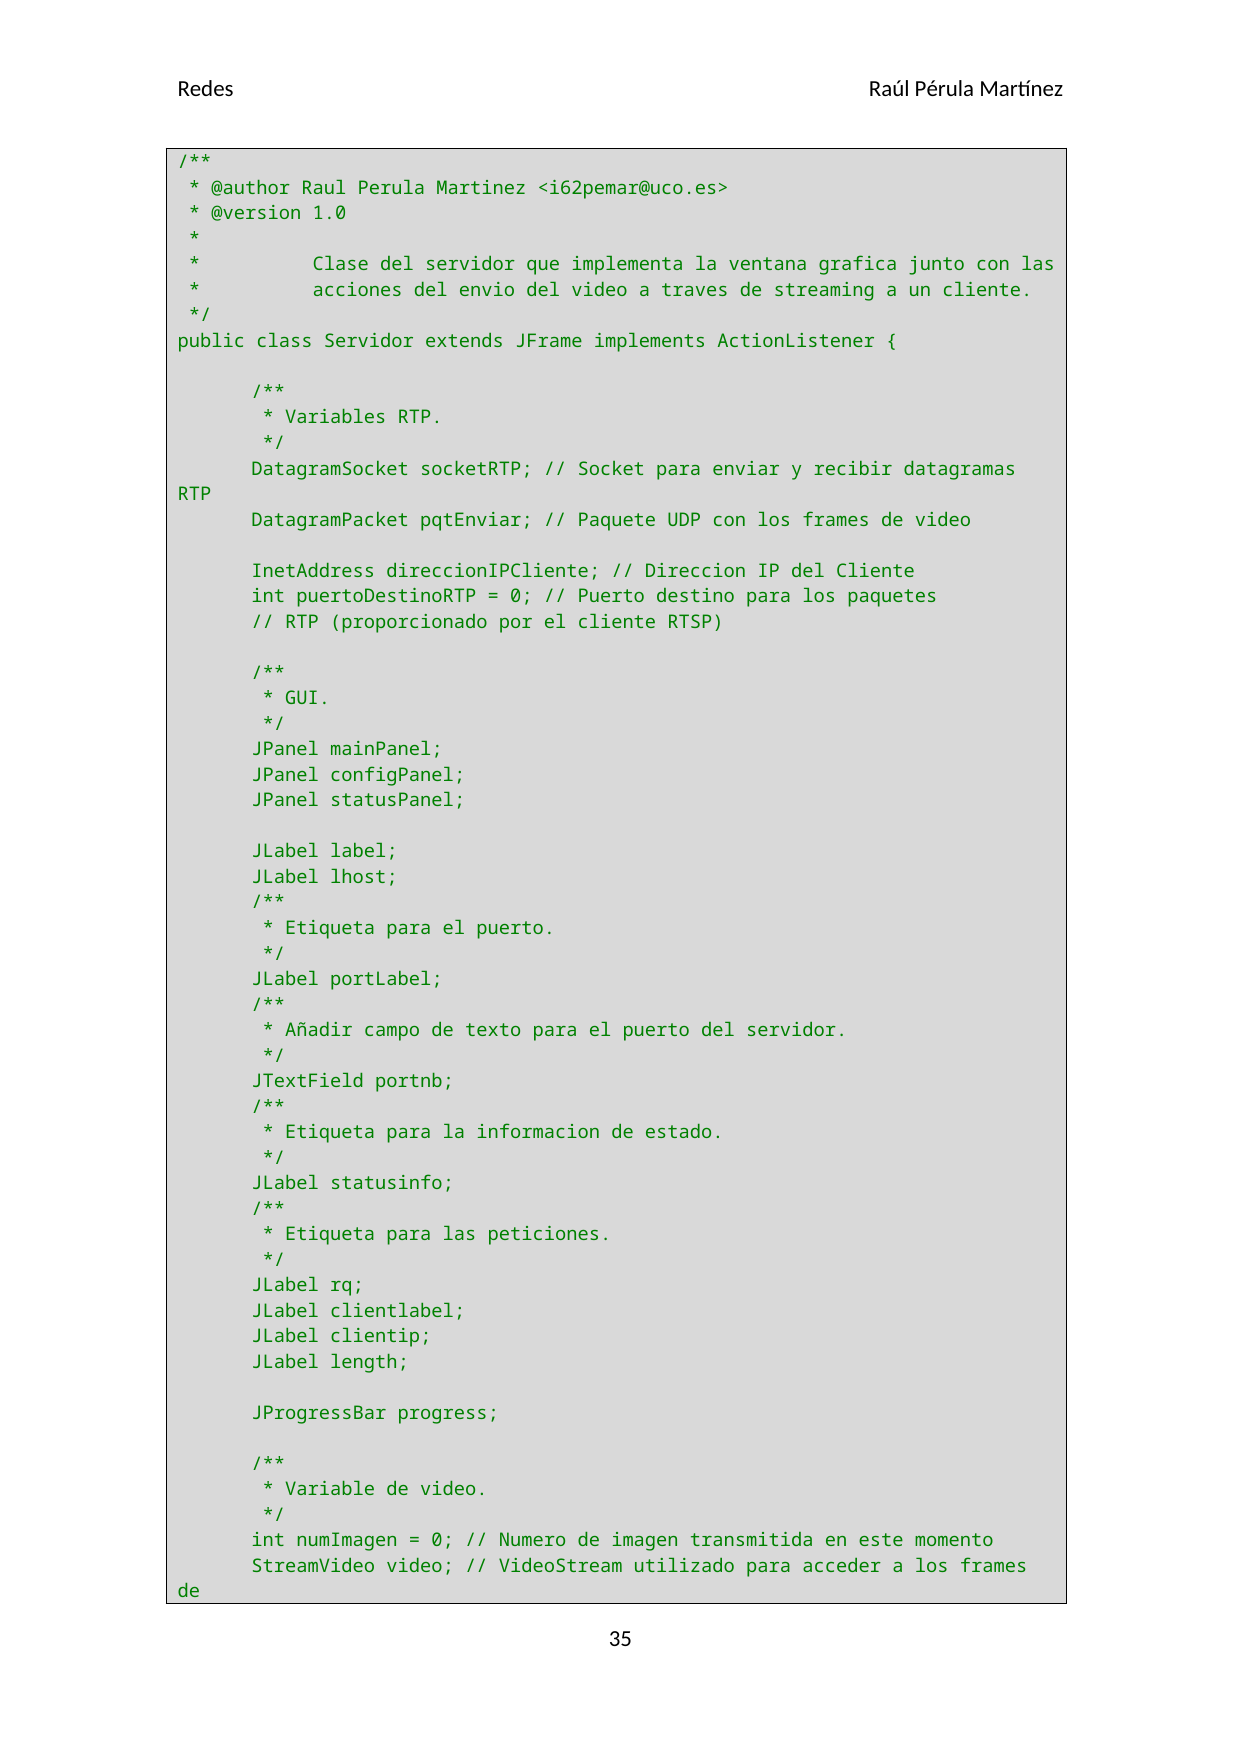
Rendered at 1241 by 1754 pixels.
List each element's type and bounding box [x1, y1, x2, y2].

table_header [167, 149, 1066, 1603]
